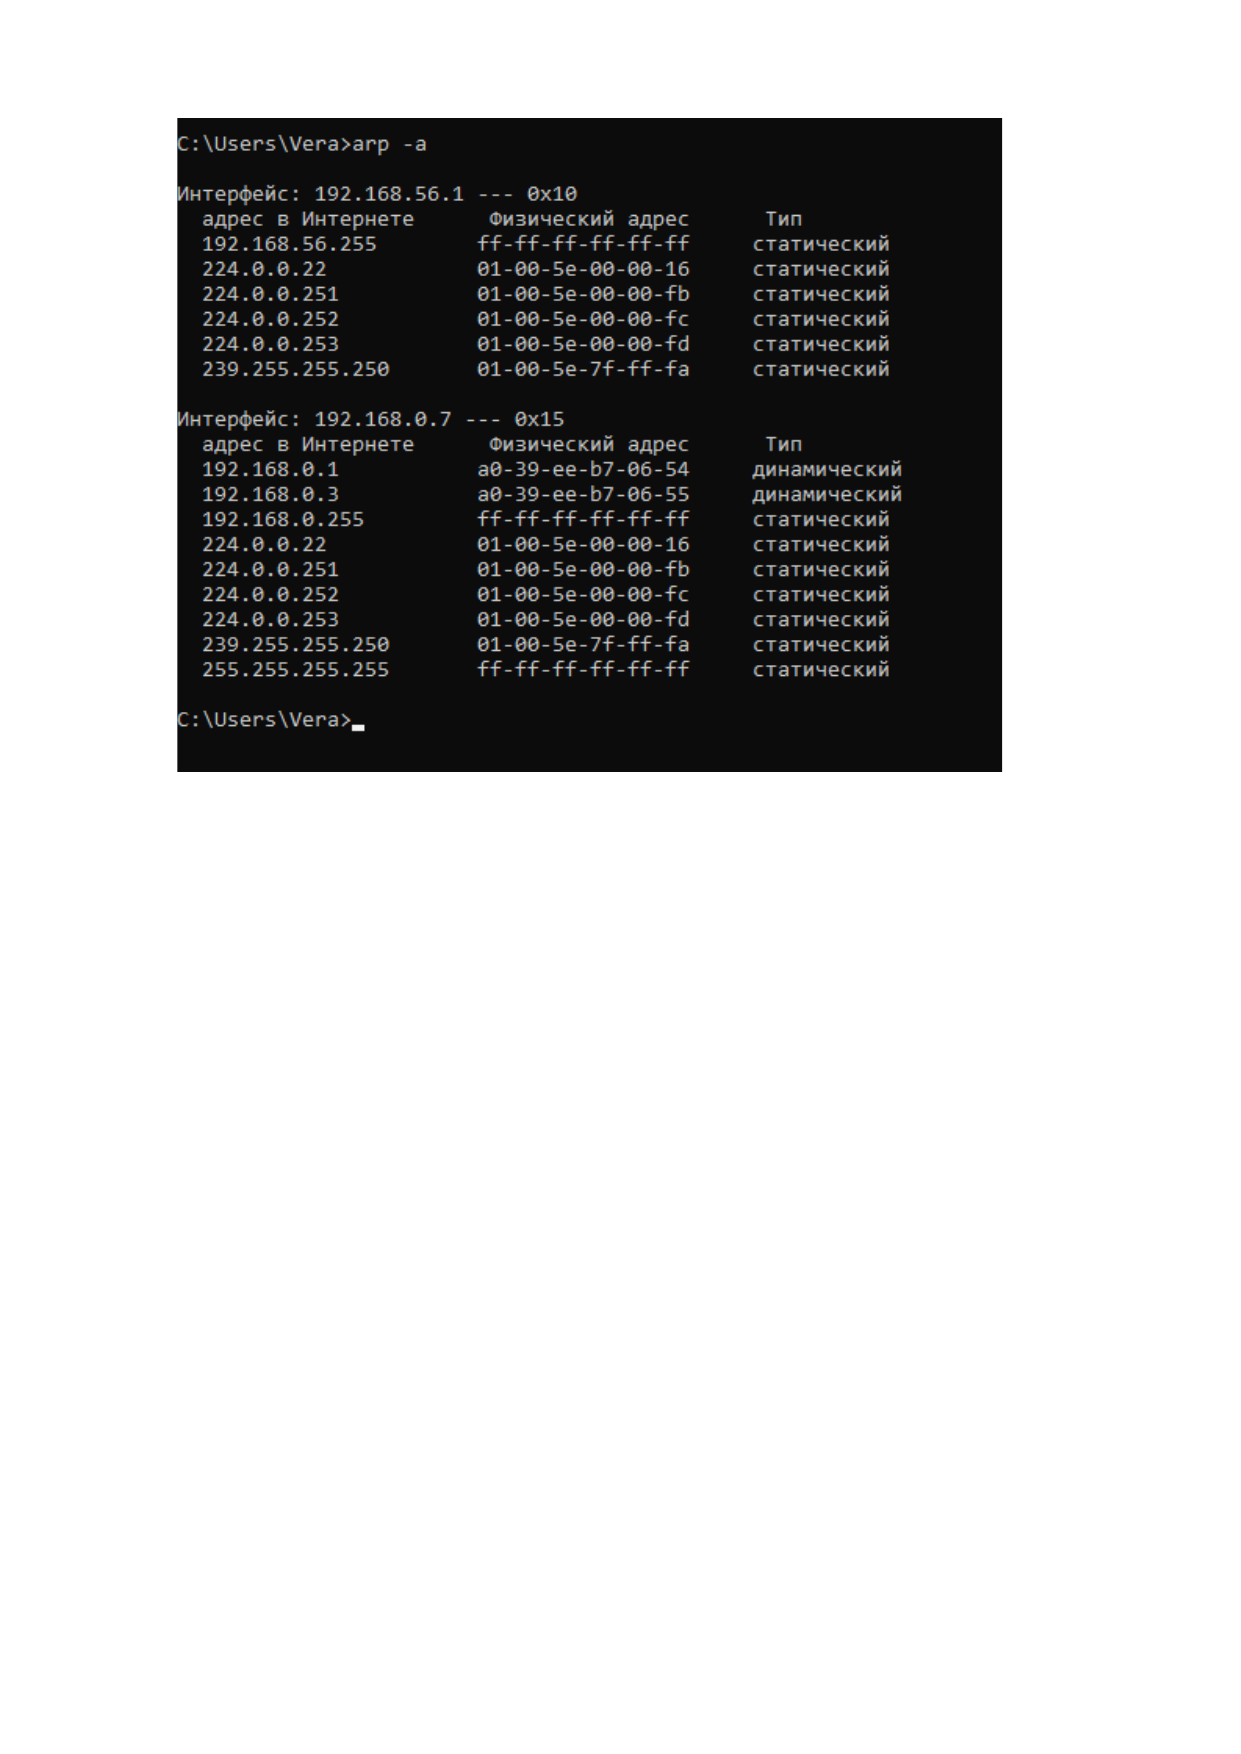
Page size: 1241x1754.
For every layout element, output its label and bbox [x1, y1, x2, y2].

picture [177, 118, 1003, 772]
